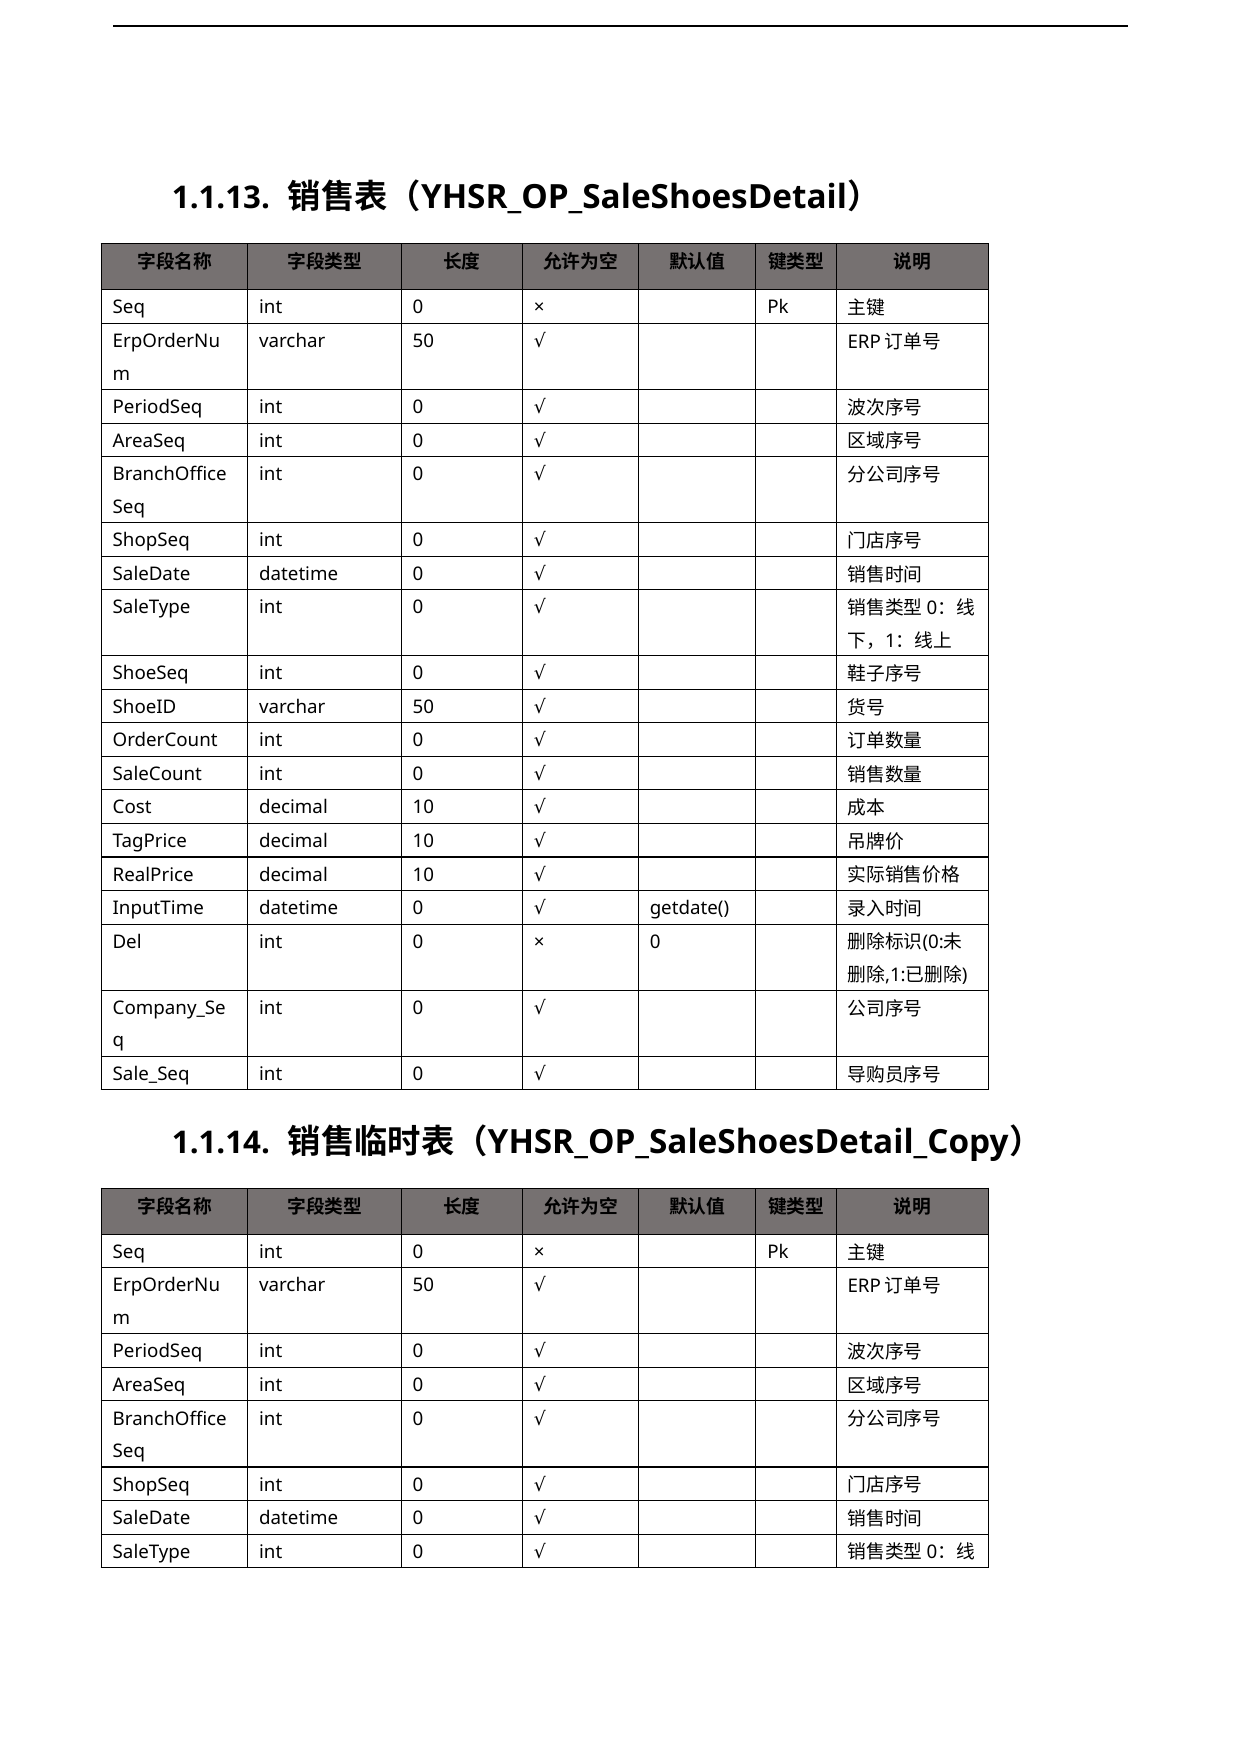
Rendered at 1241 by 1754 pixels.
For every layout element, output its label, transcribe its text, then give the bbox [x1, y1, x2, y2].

table_cell int [248, 723, 401, 756]
table_cell [756, 757, 836, 789]
table_cell Pk [756, 290, 836, 323]
table_cell √ [523, 1468, 638, 1500]
table_cell [639, 824, 755, 856]
table_cell × [523, 1235, 638, 1267]
table_cell int [248, 457, 401, 522]
table_cell 0 [402, 1501, 522, 1533]
table_cell [639, 1268, 755, 1333]
table_cell int [248, 1235, 401, 1267]
table_cell getdate() [639, 891, 755, 923]
table_cell TagPrice [102, 824, 247, 856]
table_cell 波次序号 [837, 1334, 988, 1367]
table_cell 门店序号 [837, 1468, 988, 1500]
table_cell [756, 824, 836, 856]
table_cell 门店序号 [837, 523, 988, 556]
table_cell 0 [402, 656, 522, 689]
table_cell varchar [248, 1268, 401, 1333]
table_cell Del [102, 925, 247, 989]
table_header 字段名称 [102, 1189, 247, 1234]
table_cell [756, 1334, 836, 1367]
table_cell [639, 523, 755, 556]
table_cell √ [523, 457, 638, 522]
table_cell ERP订单号 [837, 324, 988, 389]
table_cell [639, 290, 755, 323]
table_cell 区域序号 [837, 1368, 988, 1400]
table_cell √ [523, 790, 638, 823]
table_cell √ [523, 1401, 638, 1466]
table_cell datetime [248, 557, 401, 589]
table_cell [639, 790, 755, 823]
table_cell [756, 1535, 836, 1567]
table_cell √ [523, 324, 638, 389]
table_cell int [248, 1368, 401, 1400]
table_cell PeriodSeq [102, 1334, 247, 1367]
table_cell ShopSeq [102, 1468, 247, 1500]
table_cell √ [523, 523, 638, 556]
table_header 说明 [837, 1189, 988, 1234]
table_cell [639, 390, 755, 422]
table_cell √ [523, 1501, 638, 1533]
table_cell [639, 723, 755, 756]
table_cell int [248, 1057, 401, 1089]
table_cell 0 [402, 1535, 522, 1567]
table_cell [756, 1268, 836, 1333]
table_cell [756, 1057, 836, 1089]
table_cell [639, 1368, 755, 1400]
table_cell 50 [402, 324, 522, 389]
table_cell int [248, 1401, 401, 1466]
table_header 字段类型 [248, 244, 401, 289]
table_cell 0 [402, 1468, 522, 1500]
table_cell [639, 1235, 755, 1267]
table_cell √ [523, 723, 638, 756]
list 销售临时表（YHSR_OP_SaleShoesDetail_Copy） [172, 1106, 1128, 1171]
table_cell 销售数量 [837, 757, 988, 789]
table_cell 成本 [837, 790, 988, 823]
table_cell √ [523, 858, 638, 890]
table_cell int [248, 1468, 401, 1500]
table_cell 0 [402, 1235, 522, 1267]
table_cell int [248, 991, 401, 1056]
table_cell [756, 723, 836, 756]
table_cell √ [523, 824, 638, 856]
table_header 允许为空 [523, 1189, 638, 1234]
table_cell 0 [402, 723, 522, 756]
table_cell √ [523, 757, 638, 789]
table_cell int [248, 1334, 401, 1367]
table_cell int [248, 523, 401, 556]
table_cell InputTime [102, 891, 247, 923]
table_cell 50 [402, 690, 522, 722]
table_cell 0 [402, 290, 522, 323]
table_cell [756, 1401, 836, 1466]
table_cell BranchOfficeSeq [102, 1401, 247, 1466]
table_cell 吊牌价 [837, 824, 988, 856]
table_cell [639, 690, 755, 722]
table_cell Pk [756, 1235, 836, 1267]
table_cell datetime [248, 1501, 401, 1533]
table_cell 销售时间 [837, 557, 988, 589]
table_cell 0 [639, 925, 755, 989]
table_cell 波次序号 [837, 390, 988, 422]
table_cell [756, 590, 836, 655]
table_cell 鞋子序号 [837, 656, 988, 689]
table_header 字段名称 [102, 244, 247, 289]
table_cell SaleCount [102, 757, 247, 789]
table_cell 0 [402, 390, 522, 422]
table_cell decimal [248, 790, 401, 823]
table_cell decimal [248, 858, 401, 890]
table_cell 0 [402, 1368, 522, 1400]
table_cell 0 [402, 991, 522, 1056]
table_cell √ [523, 590, 638, 655]
table_cell [756, 690, 836, 722]
table_cell datetime [248, 891, 401, 923]
table_cell [756, 523, 836, 556]
table_cell Sale_Seq [102, 1057, 247, 1089]
table_cell √ [523, 690, 638, 722]
table_cell [639, 324, 755, 389]
table_cell 货号 [837, 690, 988, 722]
table_cell 0 [402, 1057, 522, 1089]
table_cell 50 [402, 1268, 522, 1333]
table_cell √ [523, 891, 638, 923]
table_cell √ [523, 656, 638, 689]
table_cell [756, 557, 836, 589]
table_cell √ [523, 557, 638, 589]
table_header 允许为空 [523, 244, 638, 289]
table_cell 0 [402, 557, 522, 589]
table_cell 分公司序号 [837, 457, 988, 522]
table_header 默认值 [639, 244, 755, 289]
table_header 键类型 [756, 1189, 836, 1234]
table_cell √ [523, 424, 638, 456]
table_cell Company_Seq [102, 991, 247, 1056]
table_cell [756, 457, 836, 522]
table_cell SaleDate [102, 557, 247, 589]
table_cell [756, 1501, 836, 1533]
table_cell [756, 991, 836, 1056]
table_cell √ [523, 1268, 638, 1333]
table_cell 10 [402, 790, 522, 823]
table_cell [639, 1334, 755, 1367]
table_cell AreaSeq [102, 424, 247, 456]
table_cell 0 [402, 1401, 522, 1466]
table_cell [756, 925, 836, 989]
table_cell SaleType [102, 1535, 247, 1567]
table_cell 主键 [837, 1235, 988, 1267]
table_cell [756, 390, 836, 422]
table_cell OrderCount [102, 723, 247, 756]
table_cell 销售类型 0：线下，1：线上 [837, 1535, 988, 1567]
table_cell 10 [402, 858, 522, 890]
table_cell 删除标识(0:未删除,1:已删除) [837, 925, 988, 989]
table_cell 0 [402, 757, 522, 789]
table_cell 主键 [837, 290, 988, 323]
table_cell [639, 424, 755, 456]
table_header 默认值 [639, 1189, 755, 1234]
table_cell 录入时间 [837, 891, 988, 923]
table_cell SaleDate [102, 1501, 247, 1533]
table_cell BranchOfficeSeq [102, 457, 247, 522]
table_cell 分公司序号 [837, 1401, 988, 1466]
table_header 字段类型 [248, 1189, 401, 1234]
table_cell ShopSeq [102, 523, 247, 556]
table_cell int [248, 656, 401, 689]
table_cell ErpOrderNum [102, 1268, 247, 1333]
table_cell int [248, 925, 401, 989]
table_cell int [248, 1535, 401, 1567]
table_cell 0 [402, 891, 522, 923]
table_cell √ [523, 1368, 638, 1400]
table_cell [756, 324, 836, 389]
table_cell × [523, 925, 638, 989]
table_cell [756, 858, 836, 890]
table_cell [639, 590, 755, 655]
table_cell 订单数量 [837, 723, 988, 756]
table_cell int [248, 290, 401, 323]
table_cell [756, 424, 836, 456]
table_cell [639, 457, 755, 522]
table_cell [756, 790, 836, 823]
table_cell 10 [402, 824, 522, 856]
table_cell 0 [402, 457, 522, 522]
table_cell [639, 1501, 755, 1533]
table_cell √ [523, 1535, 638, 1567]
table_cell PeriodSeq [102, 390, 247, 422]
table_cell [639, 1401, 755, 1466]
table_header 长度 [402, 1189, 522, 1234]
table_cell [639, 757, 755, 789]
table_cell √ [523, 390, 638, 422]
table_cell 0 [402, 590, 522, 655]
table_cell [639, 557, 755, 589]
table_cell √ [523, 1057, 638, 1089]
table_cell 0 [402, 523, 522, 556]
table_cell int [248, 424, 401, 456]
table_cell [639, 1535, 755, 1567]
table_cell 公司序号 [837, 991, 988, 1056]
table_cell [639, 991, 755, 1056]
list 销售表（YHSR_OP_SaleShoesDetail） [172, 162, 1128, 227]
table_cell RealPrice [102, 858, 247, 890]
table_cell [639, 858, 755, 890]
table_cell int [248, 757, 401, 789]
table_cell 0 [402, 925, 522, 989]
table_cell Seq [102, 1235, 247, 1267]
table_cell [756, 656, 836, 689]
table_cell 实际销售价格 [837, 858, 988, 890]
table_header 键类型 [756, 244, 836, 289]
table_cell × [523, 290, 638, 323]
table_cell AreaSeq [102, 1368, 247, 1400]
table_cell ShoeID [102, 690, 247, 722]
table_cell ShoeSeq [102, 656, 247, 689]
table_cell [639, 656, 755, 689]
table_cell [756, 1468, 836, 1500]
table_cell 区域序号 [837, 424, 988, 456]
table_cell 0 [402, 424, 522, 456]
table_cell varchar [248, 690, 401, 722]
table_cell ERP订单号 [837, 1268, 988, 1333]
table_cell √ [523, 991, 638, 1056]
table_cell [639, 1057, 755, 1089]
table_cell ErpOrderNum [102, 324, 247, 389]
table_cell [756, 1368, 836, 1400]
table_cell int [248, 390, 401, 422]
table_header 说明 [837, 244, 988, 289]
table_cell SaleType [102, 590, 247, 655]
table_header 长度 [402, 244, 522, 289]
table_cell [756, 891, 836, 923]
table_cell Seq [102, 290, 247, 323]
table_cell [639, 1468, 755, 1500]
table_cell √ [523, 1334, 638, 1367]
table_cell 销售时间 [837, 1501, 988, 1533]
table_cell int [248, 590, 401, 655]
table_cell 导购员序号 [837, 1057, 988, 1089]
table_cell 销售类型 0：线下，1：线上 [837, 590, 988, 655]
table_cell Cost [102, 790, 247, 823]
table_cell decimal [248, 824, 401, 856]
table_cell varchar [248, 324, 401, 389]
table_cell 0 [402, 1334, 522, 1367]
